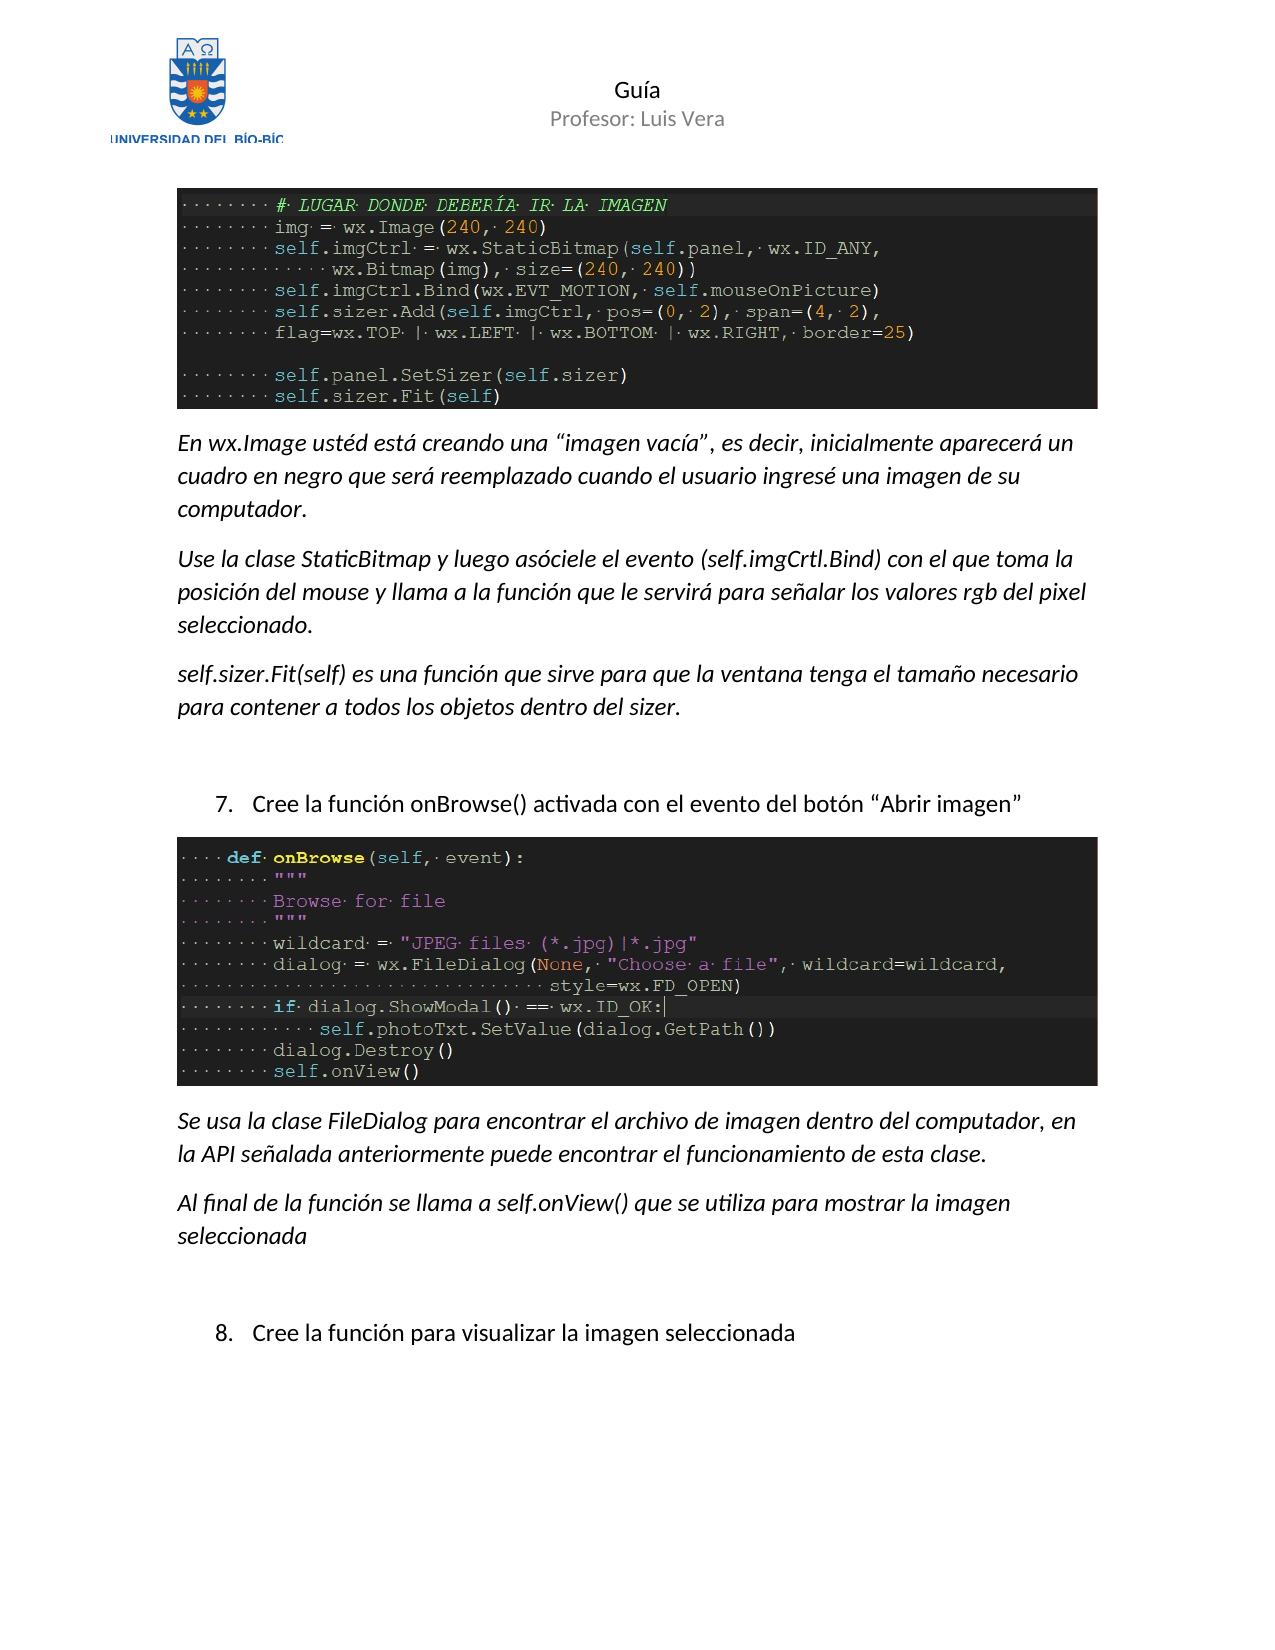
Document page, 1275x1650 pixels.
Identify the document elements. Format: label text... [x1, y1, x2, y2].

picture [111, 38, 283, 142]
picture [177, 837, 1098, 1086]
text self.sizer.Fit(self) es una función que sirve para que la ventana tenga el tamaño necesario para contener a todos los objetos dentro del sizer. [177, 658, 1098, 722]
text Se usa la clase FileDialog para encontrar el archivo de imagen dentro del computador, en la API señalada anteriormente puede encontrar el funcionamiento de esta clase. [177, 1105, 1098, 1168]
picture [177, 188, 1098, 409]
text Use la clase StaticBitmap y luego asóciele el evento (self.imgCrtl.Bind) con el que toma la posición del mouse y llama a la función que le servirá para señalar los valores rgb del pixel seleccionado. [177, 543, 1098, 639]
list Cree la función onBrowse() activada con el evento del botón “Abrir imagen” [215, 788, 1098, 818]
list Cree la función para visualizar la imagen seleccionada [215, 1317, 1098, 1347]
text Al final de la función se llama a self.onView() que se utiliza para mostrar la imagen seleccionada [177, 1187, 1098, 1251]
